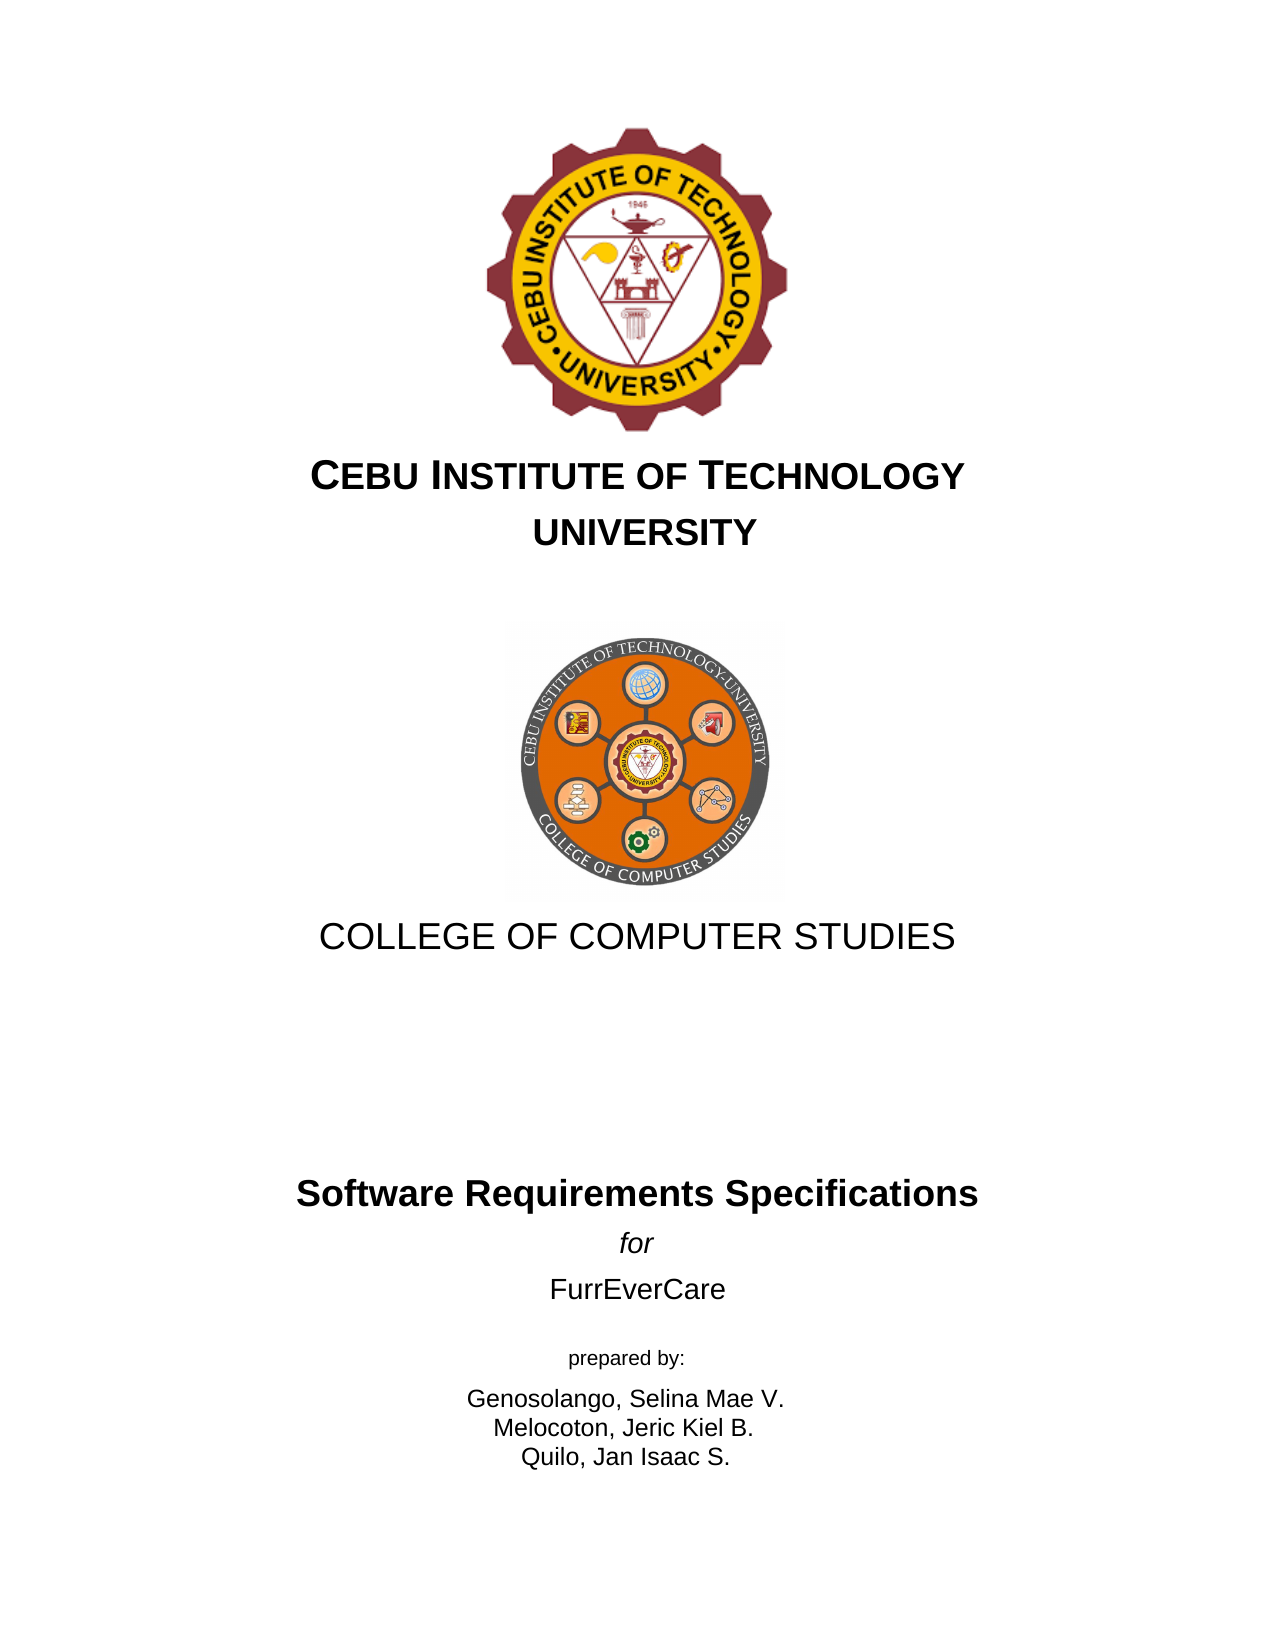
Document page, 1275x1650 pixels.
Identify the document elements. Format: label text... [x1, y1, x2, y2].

picture [476, 121, 799, 439]
title Software Requirements Specifications [118, 1171, 1157, 1214]
text Melocoton, Jeric Kiel B. [118, 1413, 1157, 1442]
text prepared by: [118, 1346, 1157, 1370]
text COLLEGE OF COMPUTER STUDIES [118, 914, 1157, 957]
picture [504, 621, 786, 902]
text UNIVERSITY [133, 510, 1157, 553]
subtitle for [118, 1226, 1157, 1260]
subtitle CEBU INSTITUTE OF TECHNOLOGY [118, 450, 1157, 498]
text Genosolango, Selina Mae V. [118, 1384, 1157, 1413]
text Quilo, Jan Isaac S. [118, 1442, 1157, 1471]
subtitle FurrEverCare [118, 1272, 1157, 1305]
